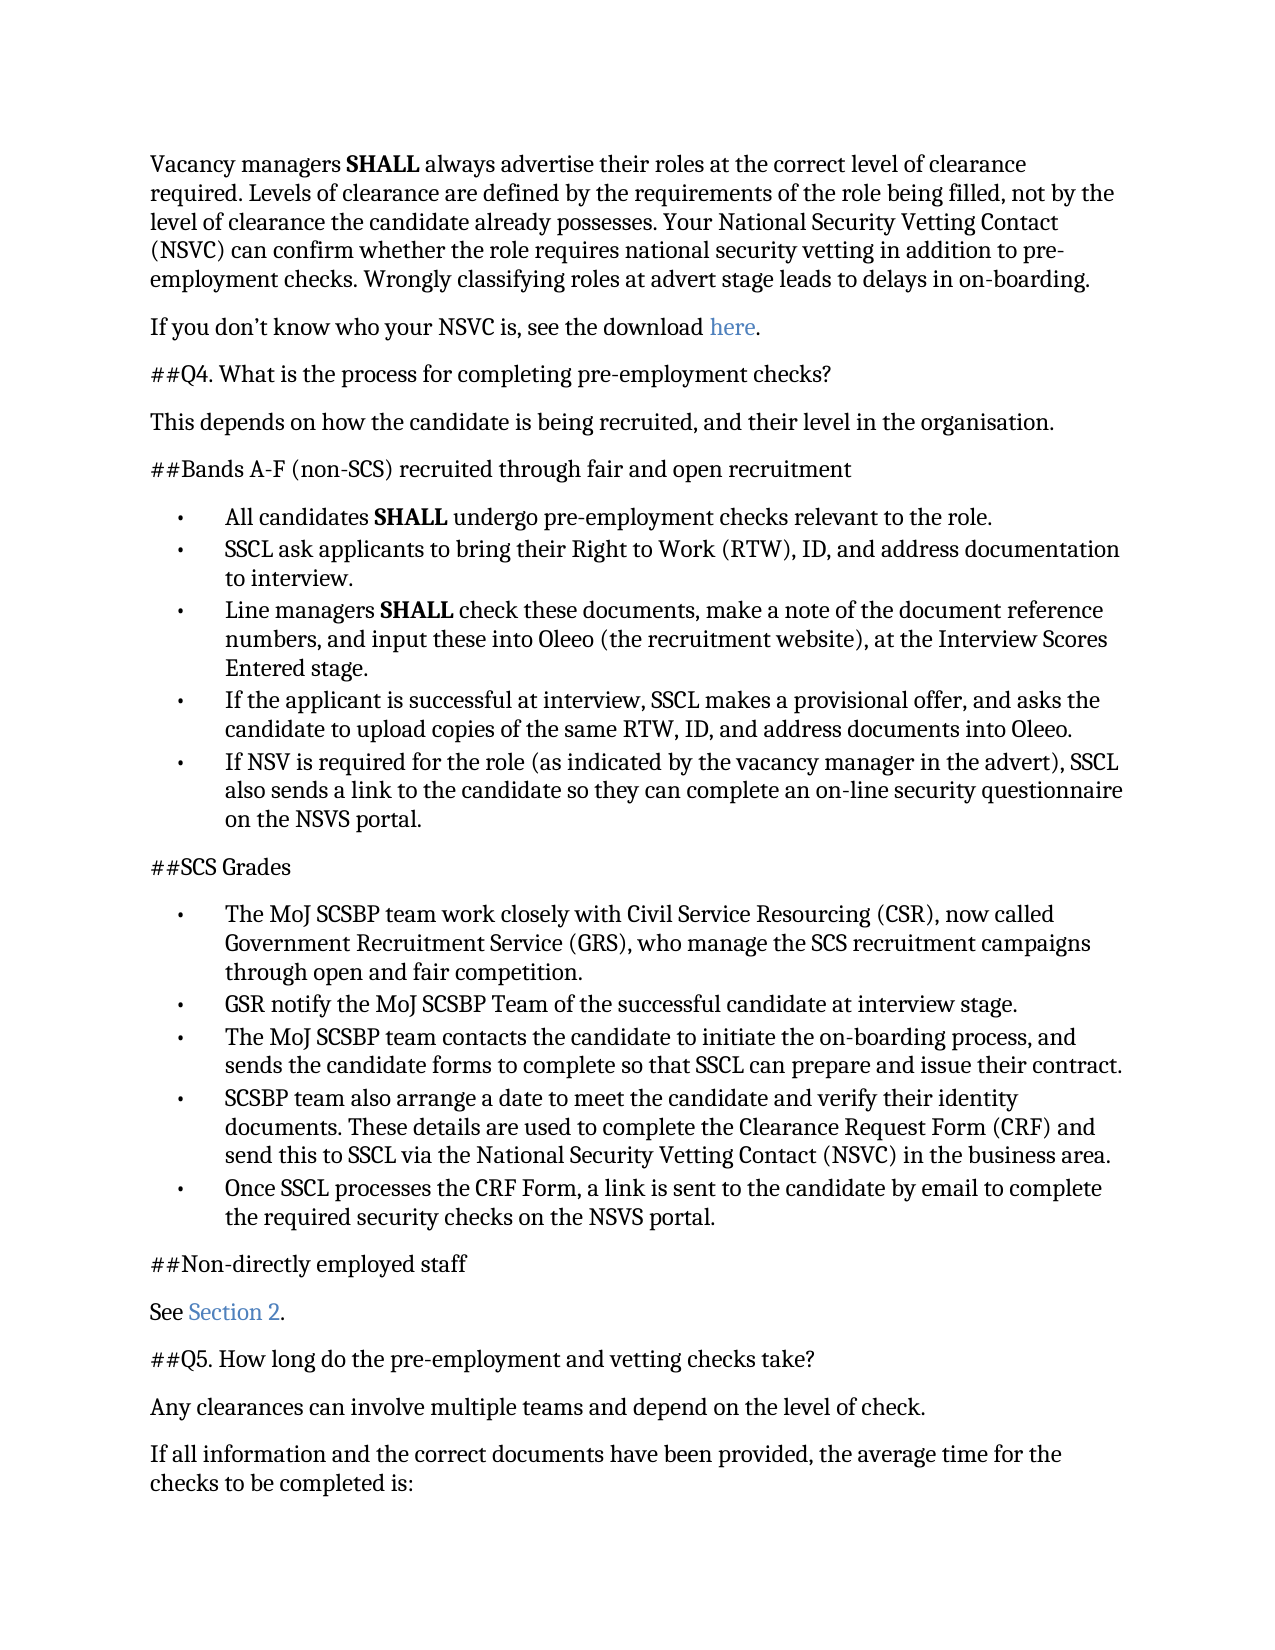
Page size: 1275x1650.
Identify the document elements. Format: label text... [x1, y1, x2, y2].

list If the applicant is successful at interview, SSCL makes a provisional offer, and asks the candidate to upload copies of the same RTW, ID, and address documents into Oleeo. [175, 686, 1125, 744]
list The MoJ SCSBP team work closely with Civil Service Resourcing (CSR), now called Government Recruitment Service (GRS), who manage the SCS recruitment campaigns through open and fair competition. [175, 900, 1125, 986]
text ##Bands A-F (non-SCS) recruited through fair and open recruitment [150, 455, 1125, 484]
list SCSBP team also arrange a date to meet the candidate and verify their identity documents. These details are used to complete the Clearance Request Form (CRF) and send this to SSCL via the National Security Vetting Contact (NSVC) in the business area. [175, 1084, 1125, 1170]
list Line managers SHALL check these documents, make a note of the document reference numbers, and input these into Oleeo (the recruitment website), at the Interview Scores Entered stage. [175, 596, 1125, 682]
text ##SCS Grades [150, 852, 1125, 881]
list Once SSCL processes the CRF Form, a link is sent to the candidate by email to complete the required security checks on the NSVS portal. [175, 1174, 1125, 1231]
list All candidates SHALL undergo pre-employment checks relevant to the role. [175, 502, 1125, 531]
text If all information and the correct documents have been provided, the average time for the checks to be completed is: [150, 1440, 1125, 1497]
text Vacancy managers SHALL always advertise their roles at the correct level of clearance required. Levels of clearance are defined by the requirements of the role being filled, not by the level of clearance the candidate already possesses. Your National Security Vetting Contact (NSVC) can confirm whether the role requires national security vetting in addition to pre-employment checks. Wrongly classifying roles at advert stage leads to delays in on-boarding. [150, 150, 1125, 294]
list If NSV is required for the role (as indicated by the vacancy manager in the advert), SSCL also sends a link to the candidate so they can complete an on-line security questionnaire on the NSVS portal. [175, 747, 1125, 834]
text ##Non-directly employed staff [150, 1250, 1125, 1279]
text This depends on how the candidate is being recruited, and their level in the organisation. [150, 407, 1125, 436]
list The MoJ SCSBP team contacts the candidate to initiate the on-boarding process, and sends the candidate forms to complete so that SSCL can prepare and issue their contract. [175, 1022, 1125, 1080]
text ##Q4. What is the process for completing pre-employment checks? [150, 360, 1125, 389]
list GSR notify the MoJ SCSBP Team of the successful candidate at interview stage. [175, 990, 1125, 1019]
text Any clearances can involve multiple teams and depend on the level of check. [150, 1392, 1125, 1421]
text If you don’t know who your NSVC is, see the download here. [150, 312, 1125, 341]
list SSCL ask applicants to bring their Right to Work (RTW), ID, and address documentation to interview. [175, 535, 1125, 592]
text ##Q5. How long do the pre-employment and vetting checks take? [150, 1345, 1125, 1374]
text See Section 2. [150, 1297, 1125, 1326]
